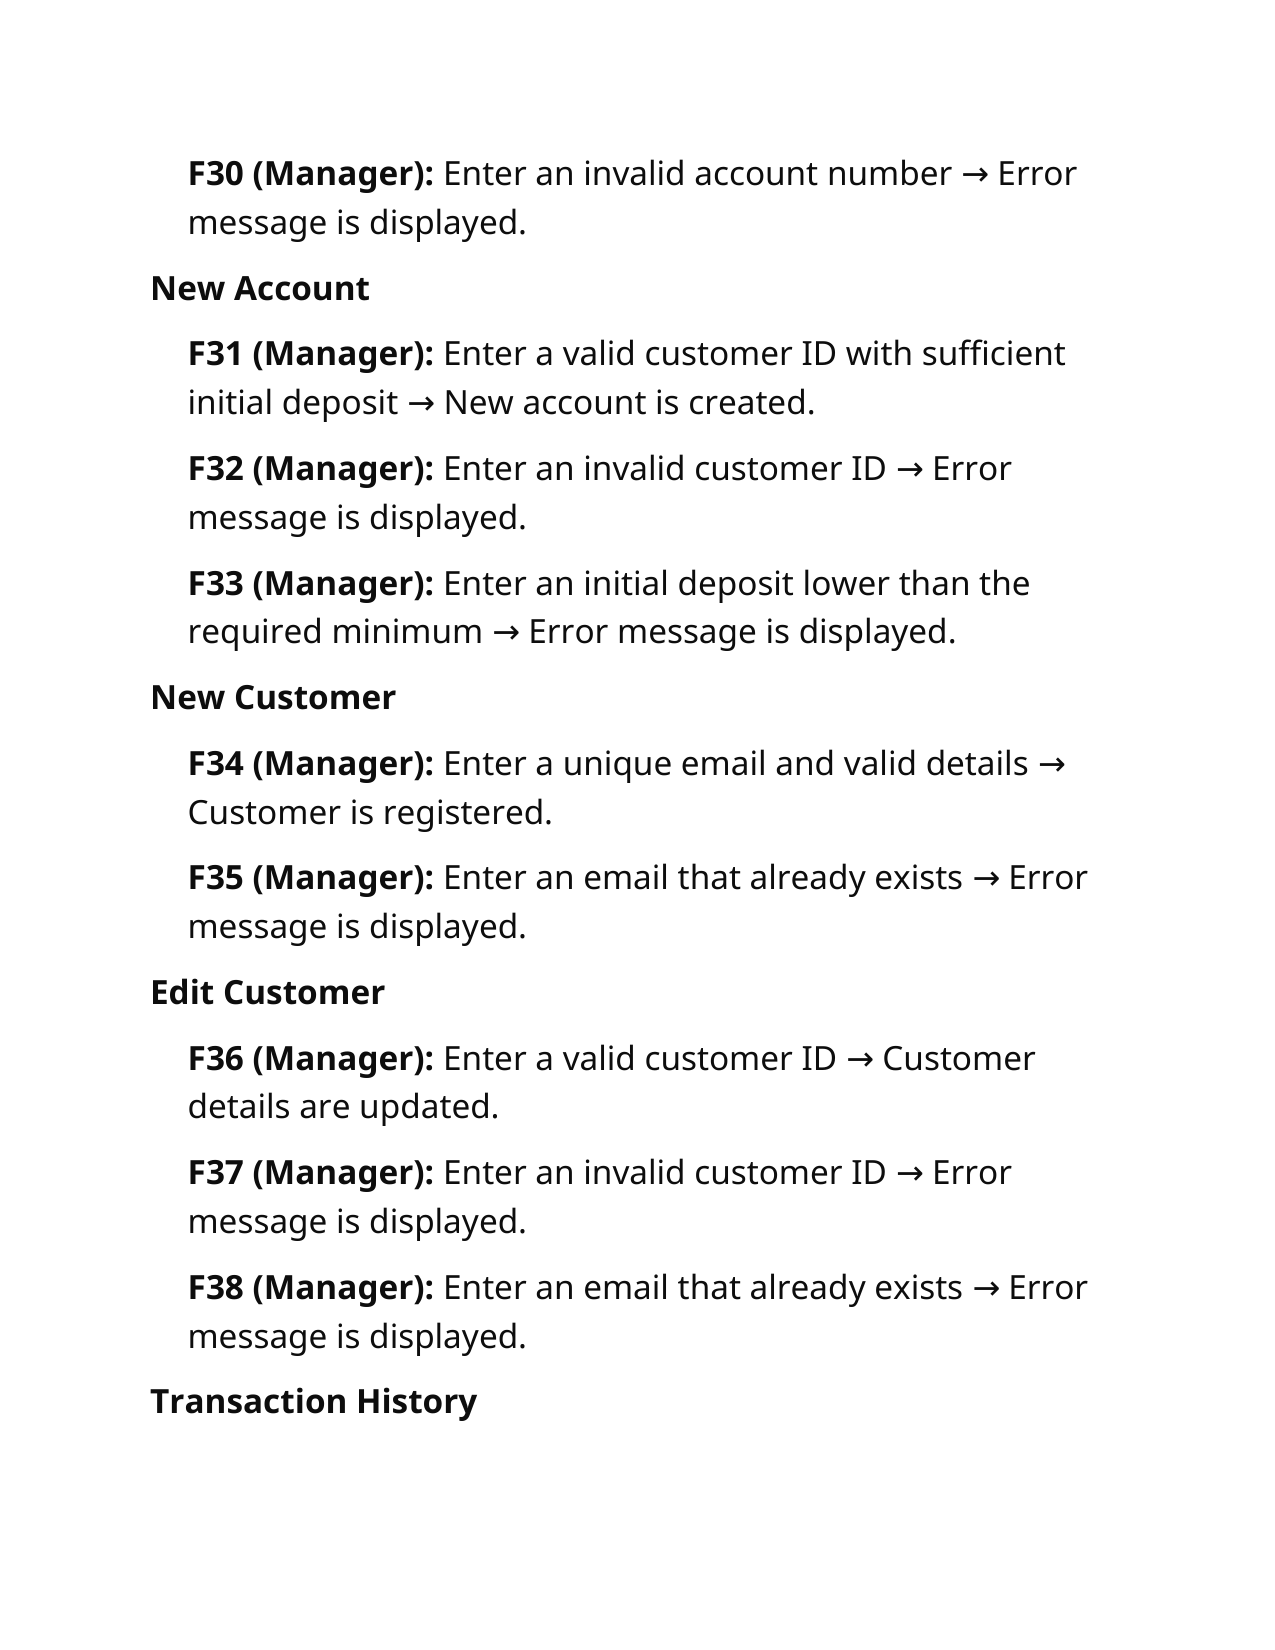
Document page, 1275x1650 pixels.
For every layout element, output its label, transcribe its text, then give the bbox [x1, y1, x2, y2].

text F36 (Manager): Enter a valid customer ID → Customer details are updated. [187, 1034, 1125, 1129]
text F30 (Manager): Enter an invalid account number → Error message is displayed. [187, 150, 1125, 244]
text Transaction History [150, 1378, 1125, 1423]
text New Account [150, 264, 1125, 310]
text F33 (Manager): Enter an initial deposit lower than the required minimum → Error message is displayed. [187, 559, 1125, 654]
text New Customer [150, 674, 1125, 719]
text F37 (Manager): Enter an invalid customer ID → Error message is displayed. [187, 1149, 1125, 1243]
text F38 (Manager): Enter an email that already exists → Error message is displayed. [187, 1263, 1125, 1358]
text Edit Customer [150, 969, 1125, 1014]
text F32 (Manager): Enter an invalid customer ID → Error message is displayed. [187, 445, 1125, 539]
text F35 (Manager): Enter an email that already exists → Error message is displayed. [187, 854, 1125, 948]
text F34 (Manager): Enter a unique email and valid details → Customer is registered. [187, 739, 1125, 834]
text F31 (Manager): Enter a valid customer ID with sufficient initial deposit → New account is created. [187, 330, 1125, 424]
